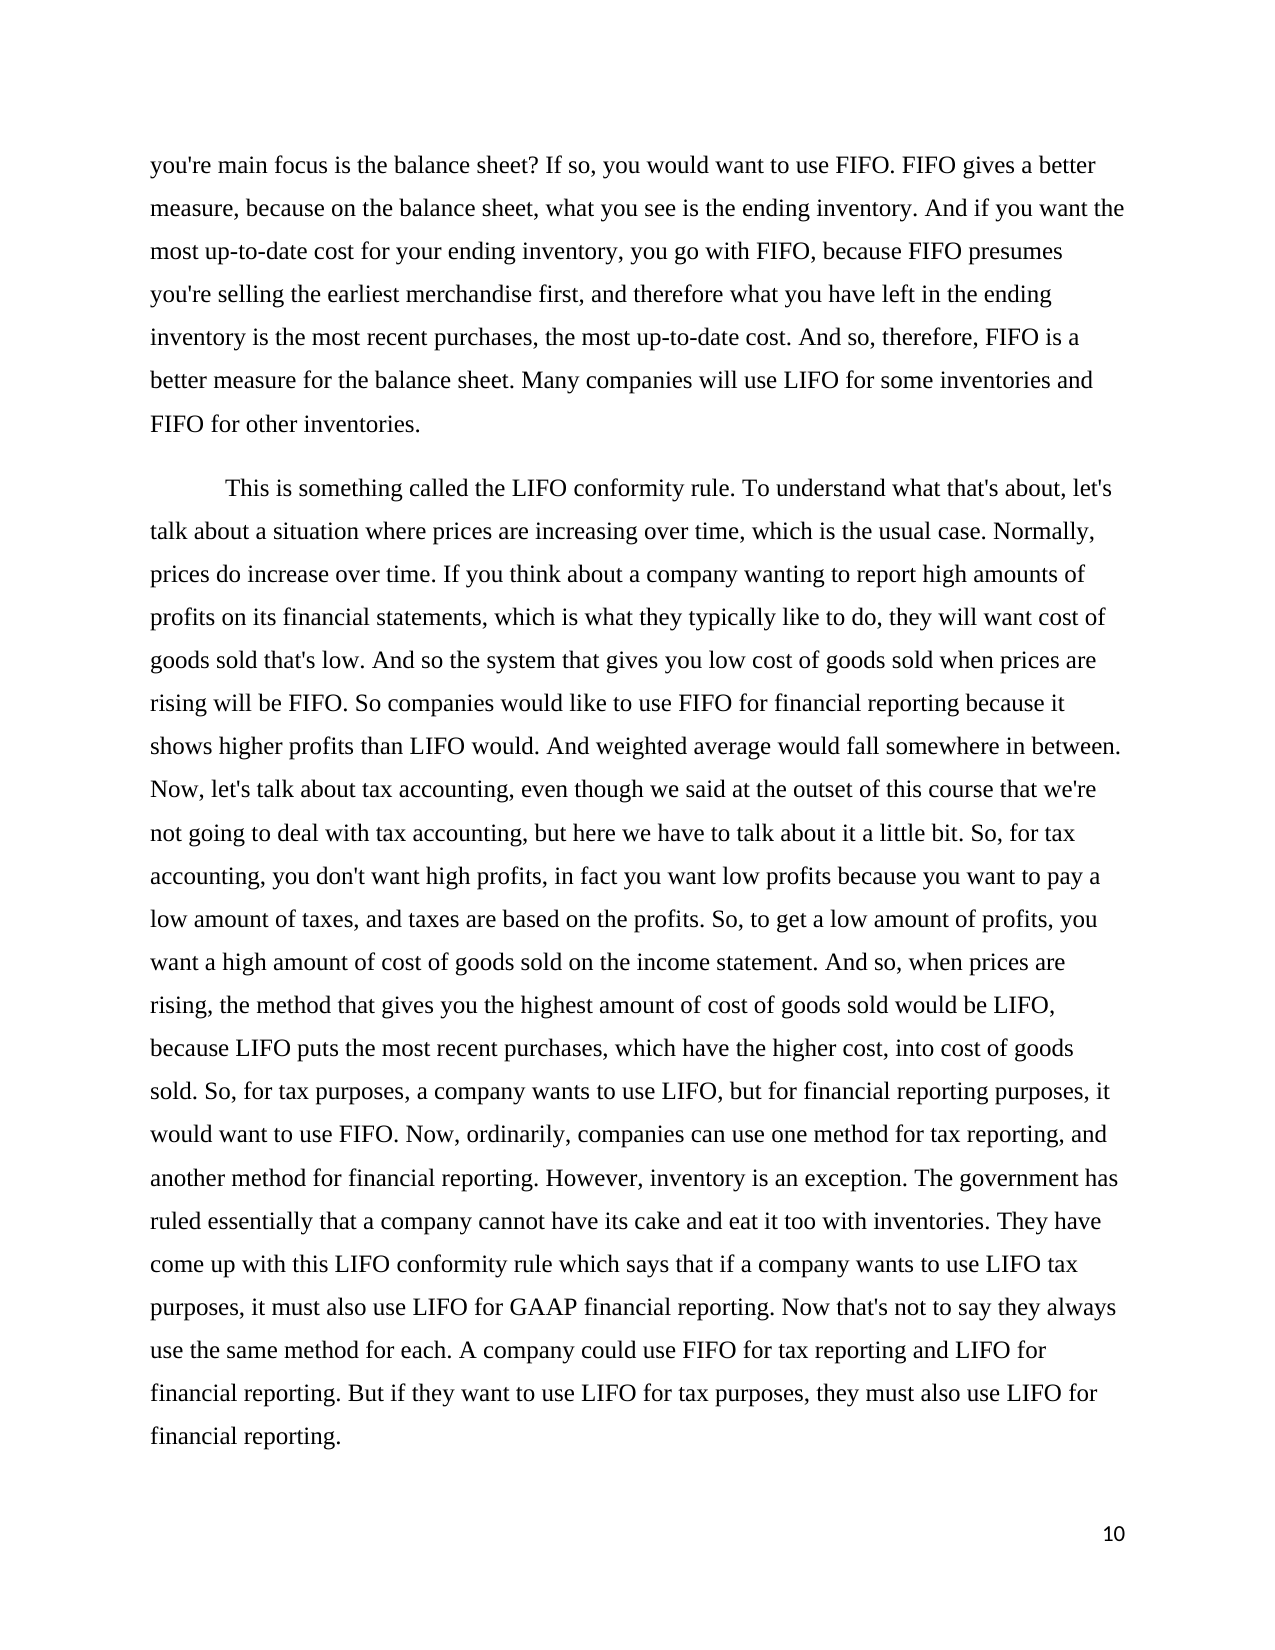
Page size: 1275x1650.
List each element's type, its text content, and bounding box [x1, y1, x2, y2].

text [150, 150, 1125, 437]
text This is something called the LIFO conformity rule. To understand what that's about, let's talk about a situation where prices are increasing over time, which is the usual case. Normally, prices do increase over time. If you think about a company wanting to report high amounts of profits on its financial statements, which is what they typically like to do, they will want cost of goods sold that's low. And so the system that gives you low cost of goods sold when prices are rising will be FIFO. So companies would like to use FIFO for financial reporting because it shows higher profits than LIFO would. And weighted average would fall somewhere in between. Now, let's talk about tax accounting, even though we said at the outset of this course that we're not going to deal with tax accounting, but here we have to talk about it a little bit. So, for tax accounting, you don't want high profits, in fact you want low profits because you want to pay a low amount of taxes, and taxes are based on the profits. So, to get a low amount of profits, you want a high amount of cost of goods sold on the income statement. And so, when prices are rising, the method that gives you the highest amount of cost of goods sold would be LIFO, because LIFO puts the most recent purchases, which have the higher cost, into cost of goods sold. So, for tax purposes, a company wants to use LIFO, but for financial reporting purposes, it would want to use FIFO. Now, ordinarily, companies can use one method for tax reporting, and another method for financial reporting. However, inventory is an exception. The government has ruled essentially that a company cannot have its cake and eat it too with inventories. They have come up with this LIFO conformity rule which says that if a company wants to use LIFO tax purposes, it must also use LIFO for GAAP financial reporting. Now that's not to say they always use the same method for each. A company could use FIFO for tax reporting and LIFO for financial reporting. But if they want to use LIFO for tax purposes, they must also use LIFO for financial reporting. [150, 473, 1125, 1450]
